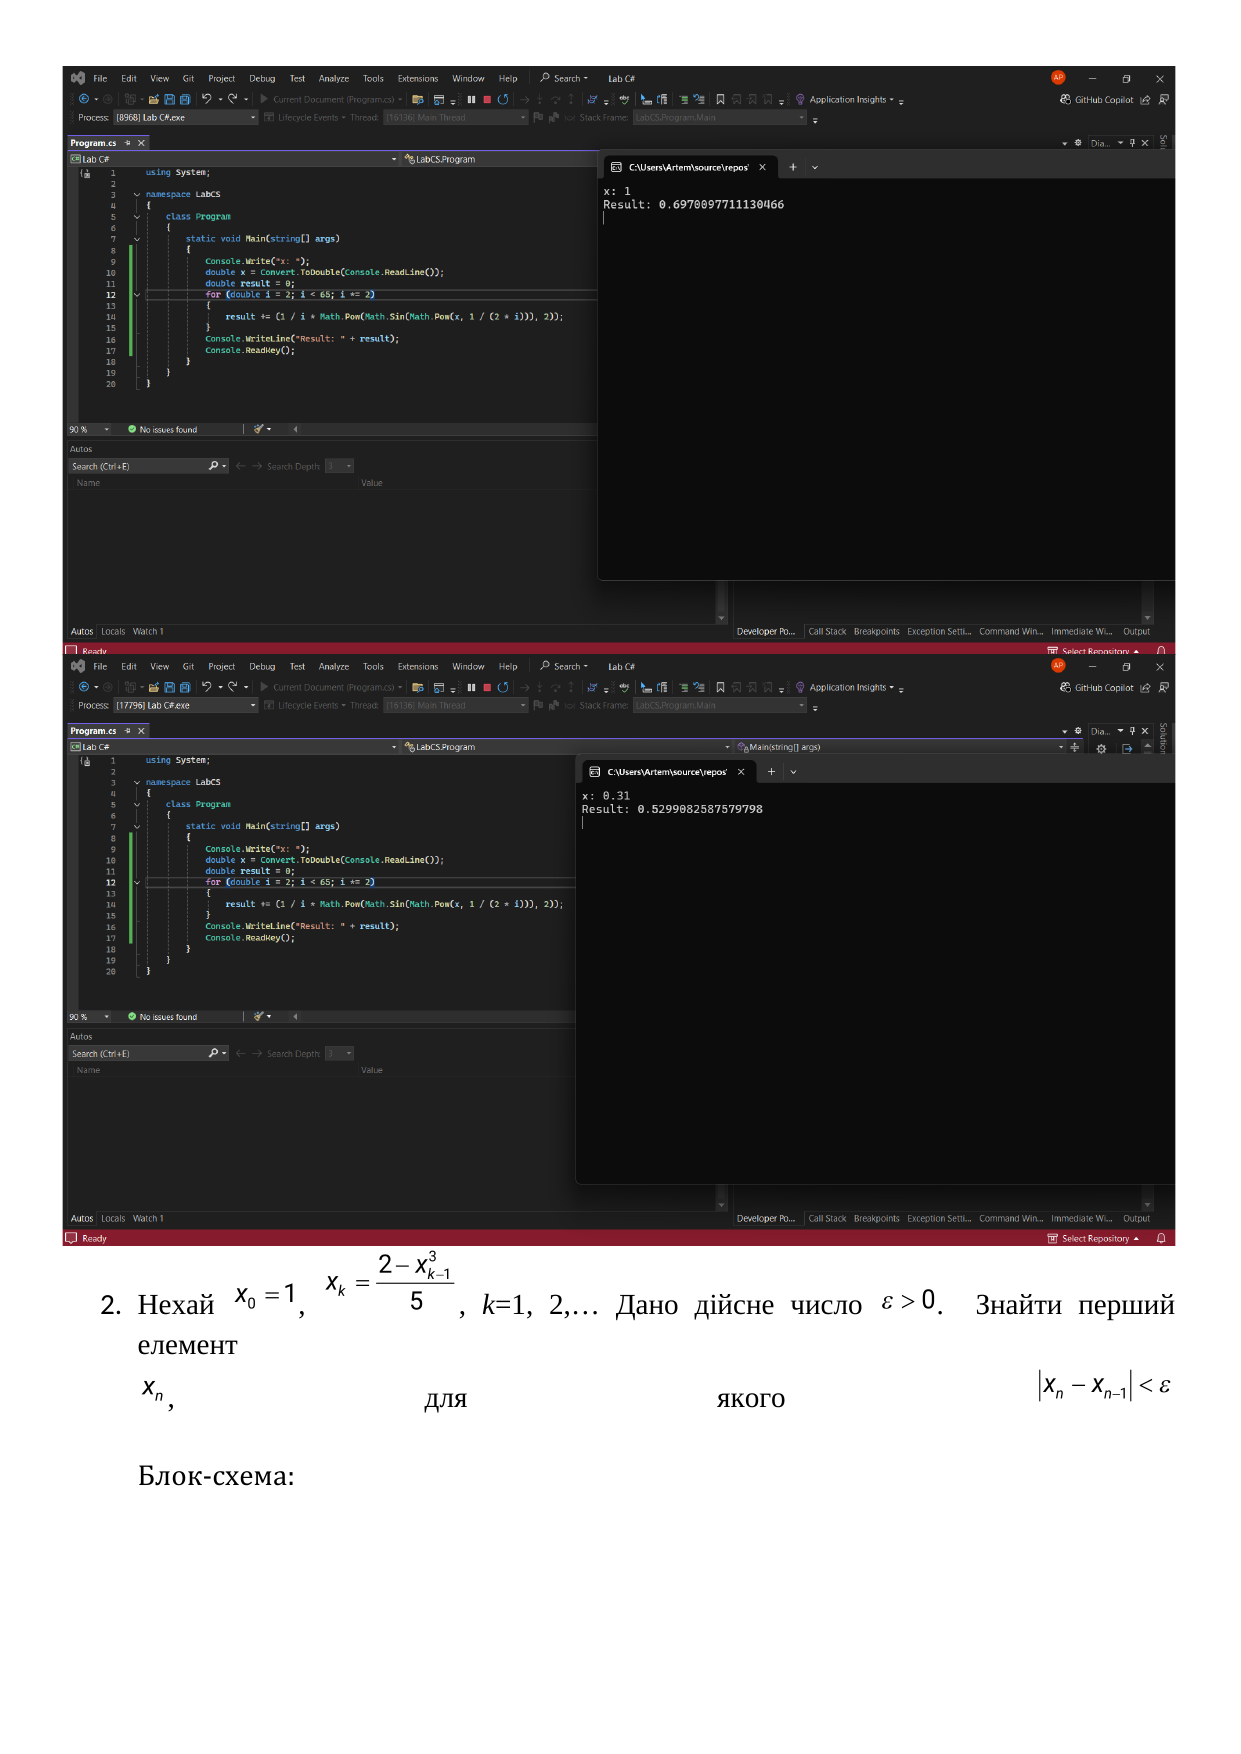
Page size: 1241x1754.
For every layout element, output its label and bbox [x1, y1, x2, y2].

picture [1035, 1364, 1176, 1407]
list [100, 1246, 1176, 1492]
picture [62, 66, 1176, 1315]
picture [137, 1369, 168, 1407]
picture [230, 1277, 298, 1315]
picture [878, 1284, 937, 1315]
